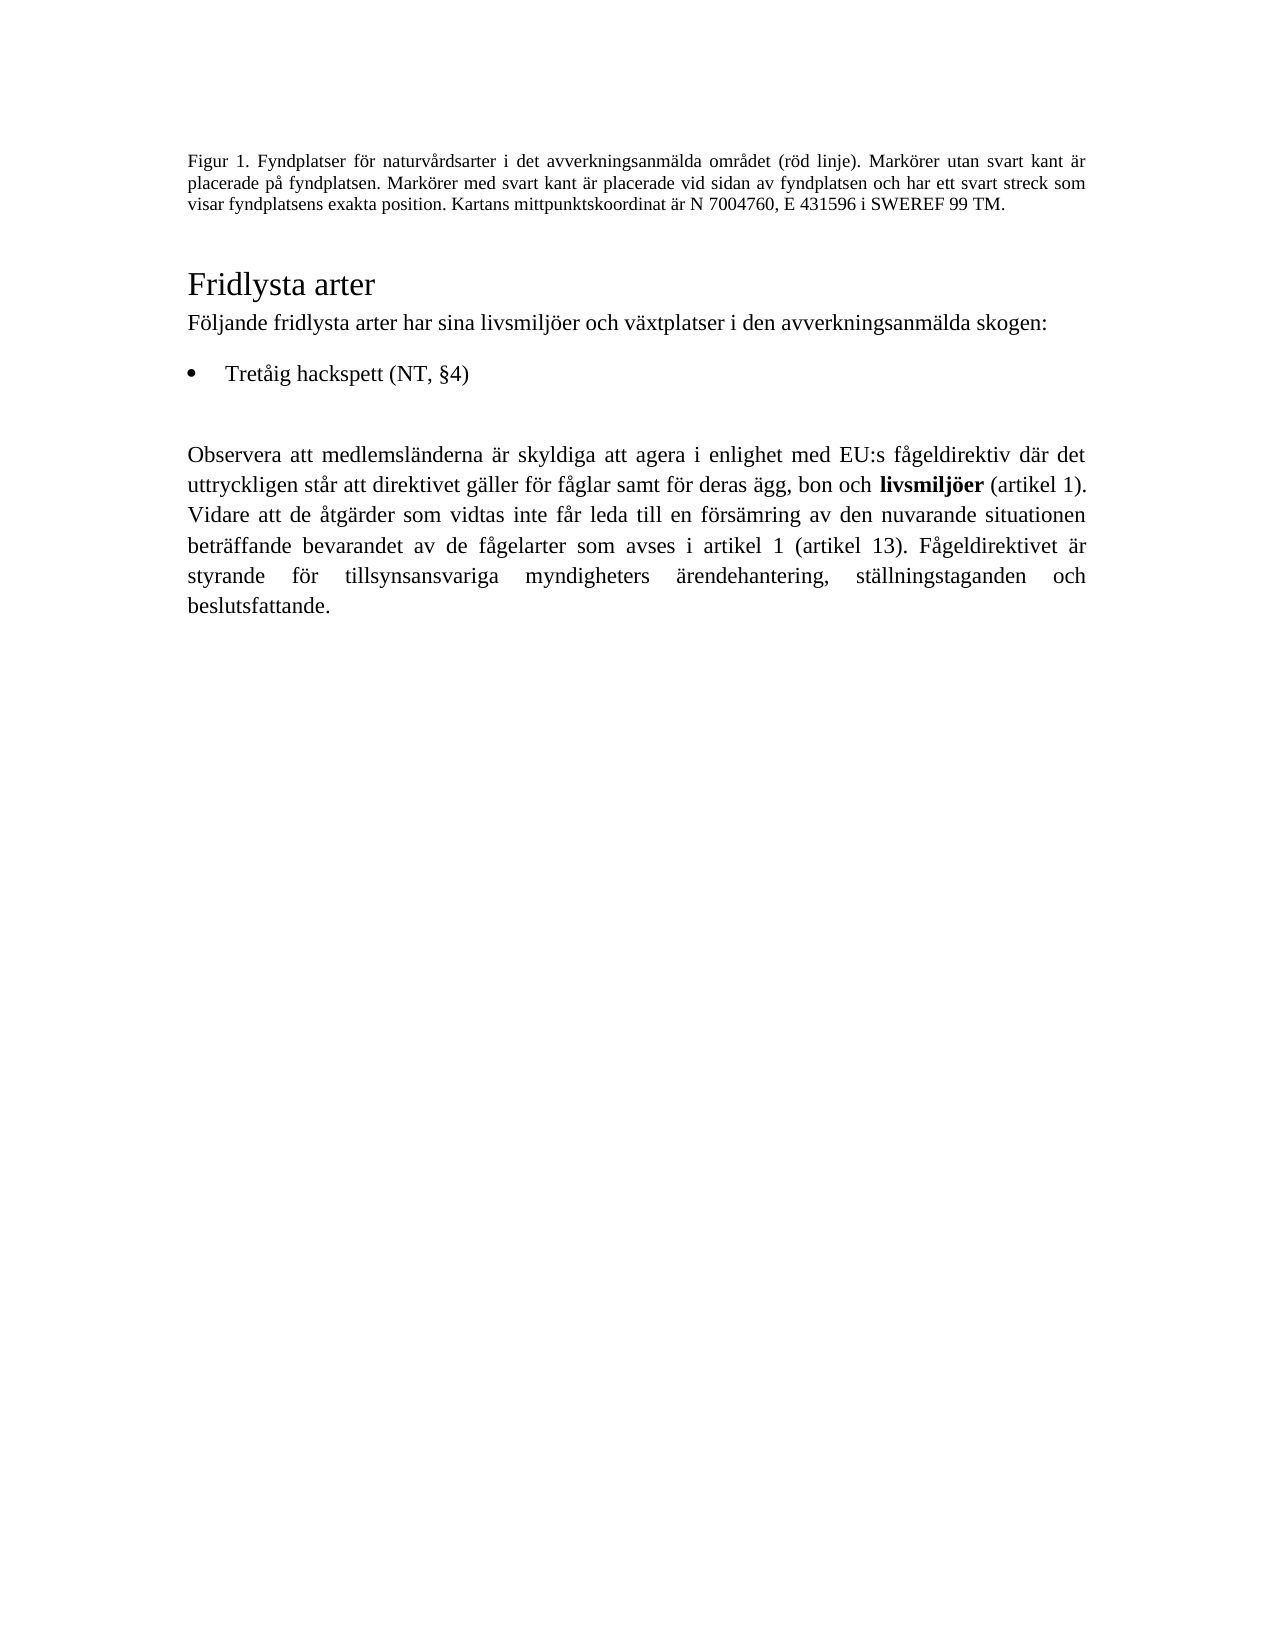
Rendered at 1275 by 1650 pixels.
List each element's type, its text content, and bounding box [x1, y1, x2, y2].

text Följande fridlysta arter har sina livsmiljöer och växtplatser i den avverkningsanmälda skogen: [187, 309, 1087, 335]
subtitle Fridlysta arter [187, 265, 1087, 303]
text Observera att medlemsländerna är skyldiga att agera i enlighet med EU:s fågeldirektiv där det uttryckligen står att direktivet gäller för fåglar samt för deras ägg, bon och livsmiljöer (artikel 1). Vidare att de åtgärder som vidtas inte får leda till en försämring av den nuvarande situationen beträffande bevarandet av de fågelarter som avses i artikel 1 (artikel 13). Fågeldirektivet är styrande för tillsynsansvariga myndigheters ärendehantering, ställningstaganden och beslutsfattande. [187, 411, 1087, 618]
list Tretåig hackspett (NT, §4) [187, 360, 1087, 386]
